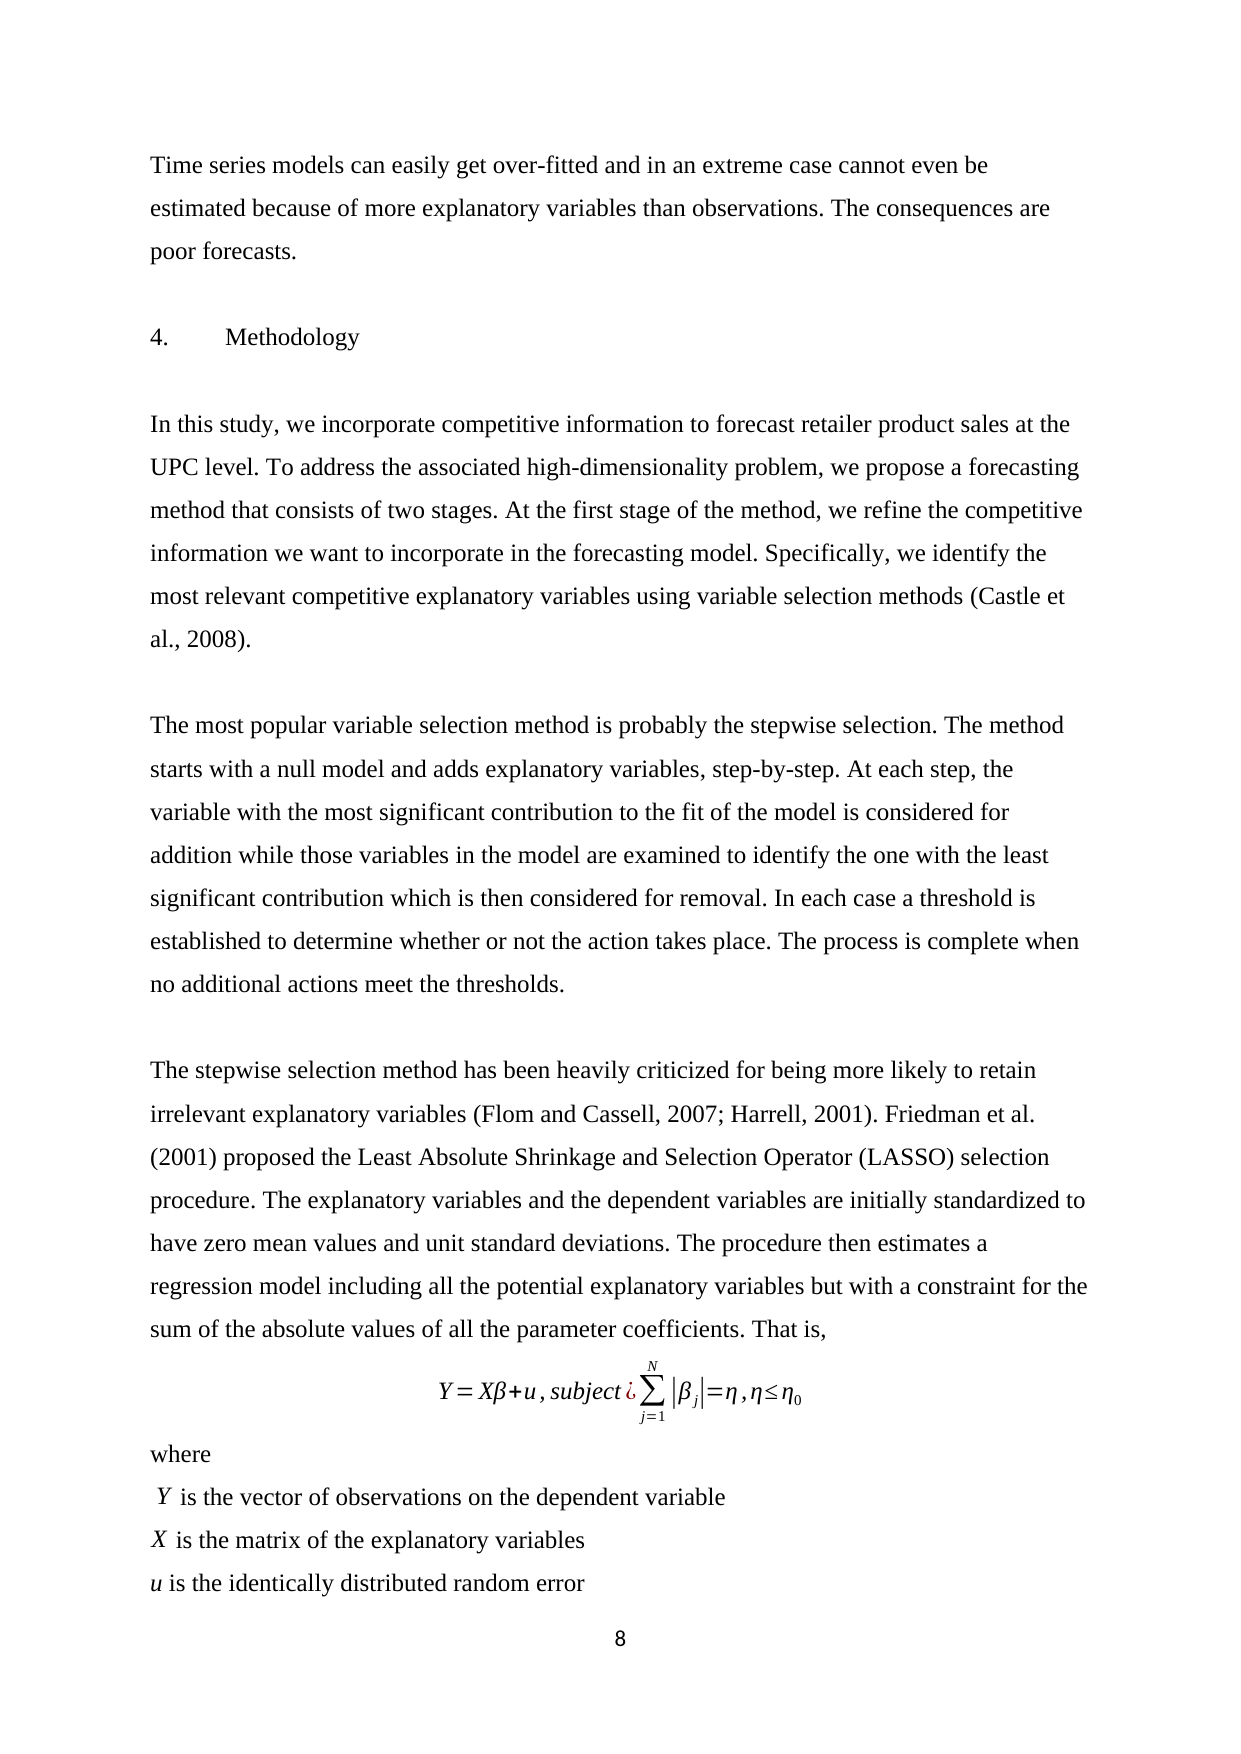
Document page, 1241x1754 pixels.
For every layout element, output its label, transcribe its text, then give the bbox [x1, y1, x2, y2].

list Methodology [150, 322, 1090, 351]
text The stepwise selection method has been heavily criticized for being more likely to retain irrelevant explanatory variables (Flom and Cassell, 2007; Harrell, 2001). Friedman et al. (2001) proposed the Least Absolute Shrinkage and Selection Operator (LASSO) selection procedure. The explanatory variables and the dependent variables are initially standardized to have zero mean values and unit standard deviations. The procedure then estimates a regression model including all the potential explanatory variables but with a constraint for the sum of the absolute values of all the parameter coefficients. That is, [150, 1056, 1090, 1343]
text In this study, we incorporate competitive information to forecast retailer product sales at the UPC level. To address the associated high-dimensionality problem, we propose a forecasting method that consists of two stages. At the first stage of the method, we refine the competitive information we want to incorporate in the forecasting model. Specifically, we identify the most relevant competitive explanatory variables using variable selection methods (Castle et al., 2008). [150, 409, 1090, 653]
text The most popular variable selection method is probably the stepwise selection. The method starts with a null model and adds explanatory variables, step-by-step. At each step, the variable with the most significant contribution to the fit of the model is considered for addition while those variables in the model are examined to identify the one with the least significant contribution which is then considered for removal. In each case a threshold is established to determine whether or not the action takes place. The process is complete when no additional actions meet the thresholds. [150, 711, 1090, 998]
text where [150, 1439, 1090, 1467]
text is the vector of observations on the dependent variable is the matrix of the explanatory variables [150, 1482, 1090, 1554]
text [150, 150, 1090, 265]
text u is the identically distributed random error [150, 1568, 1090, 1597]
